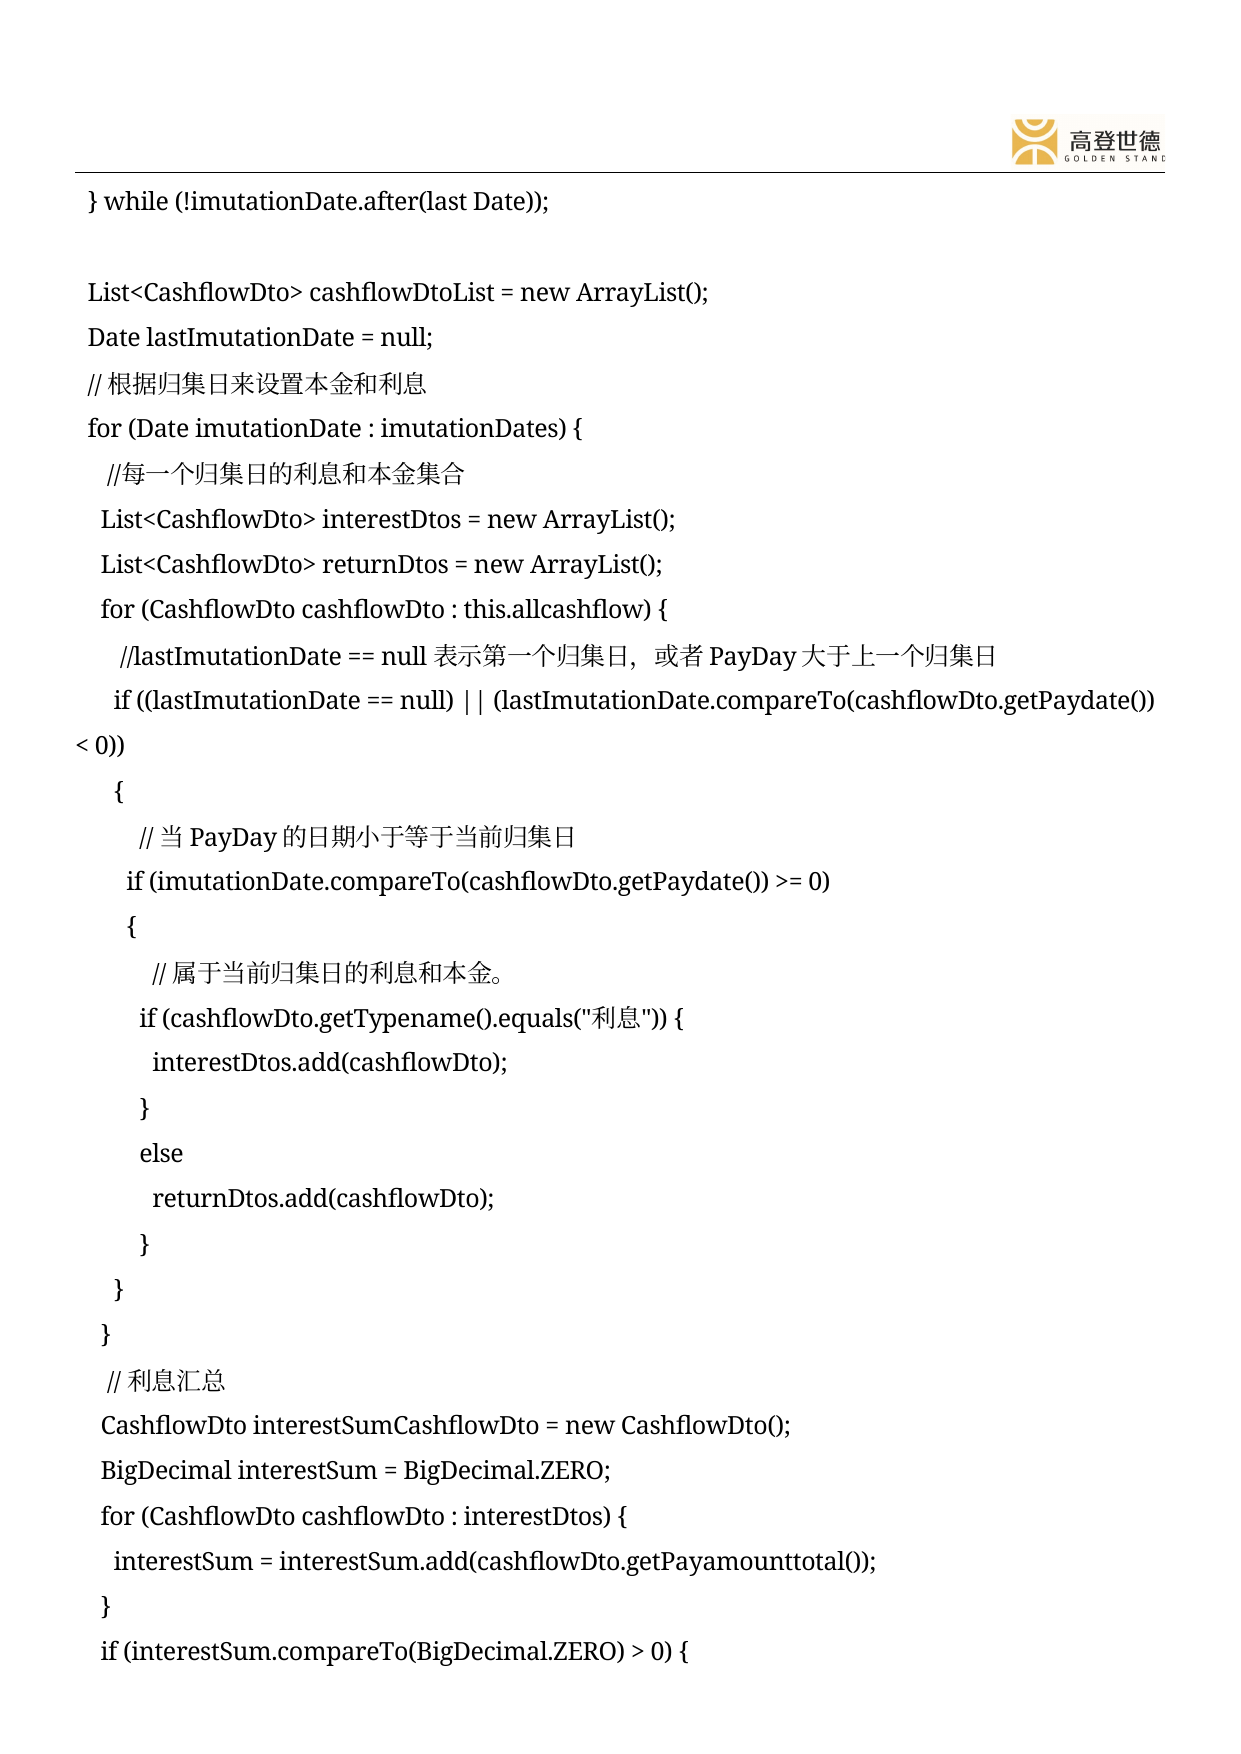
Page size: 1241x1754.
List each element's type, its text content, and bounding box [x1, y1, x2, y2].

picture [1010, 114, 1166, 170]
text } while (!imutationDate.after(last Date)); [75, 178, 1165, 224]
